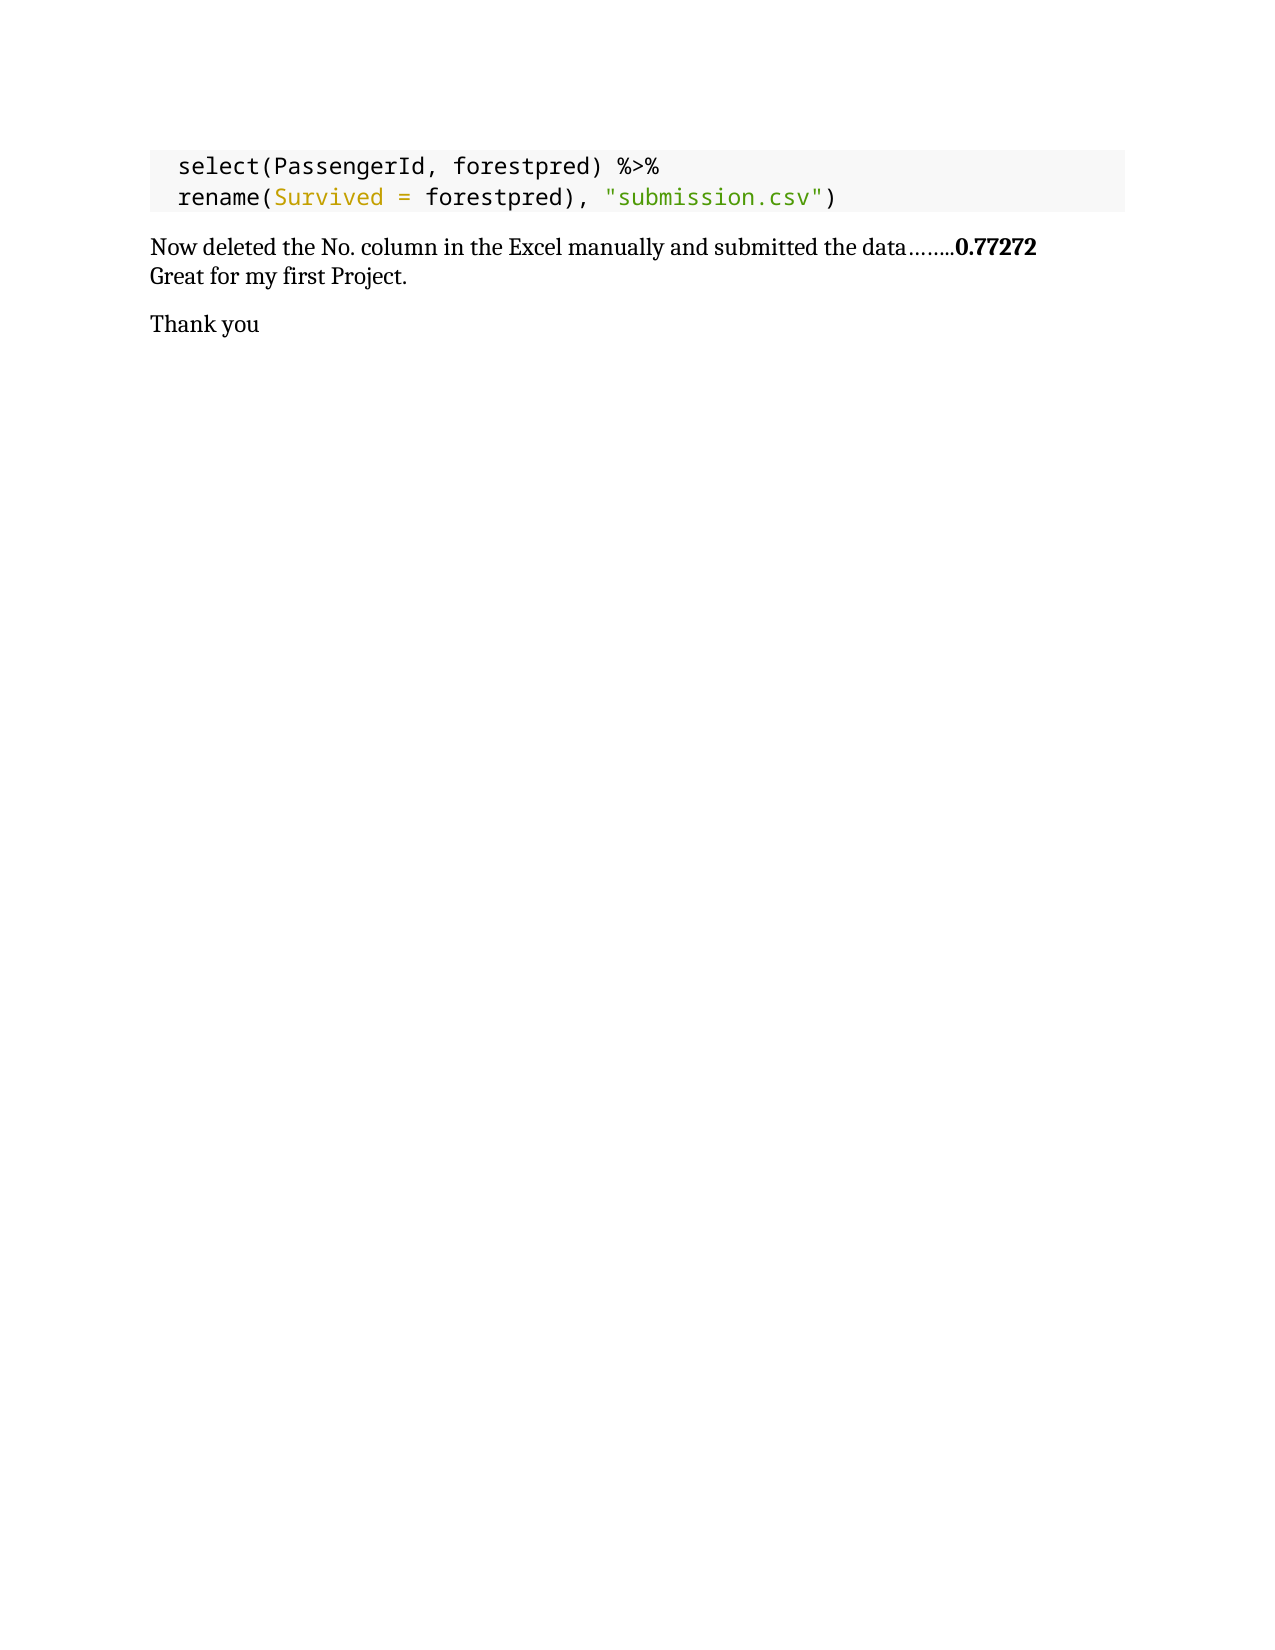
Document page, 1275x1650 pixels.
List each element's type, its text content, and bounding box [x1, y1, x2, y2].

text Thank you [150, 309, 1125, 338]
text Now deleted the No. column in the Excel manually and submitted the data……..0.77272 Great for my first Project. [150, 233, 1125, 291]
